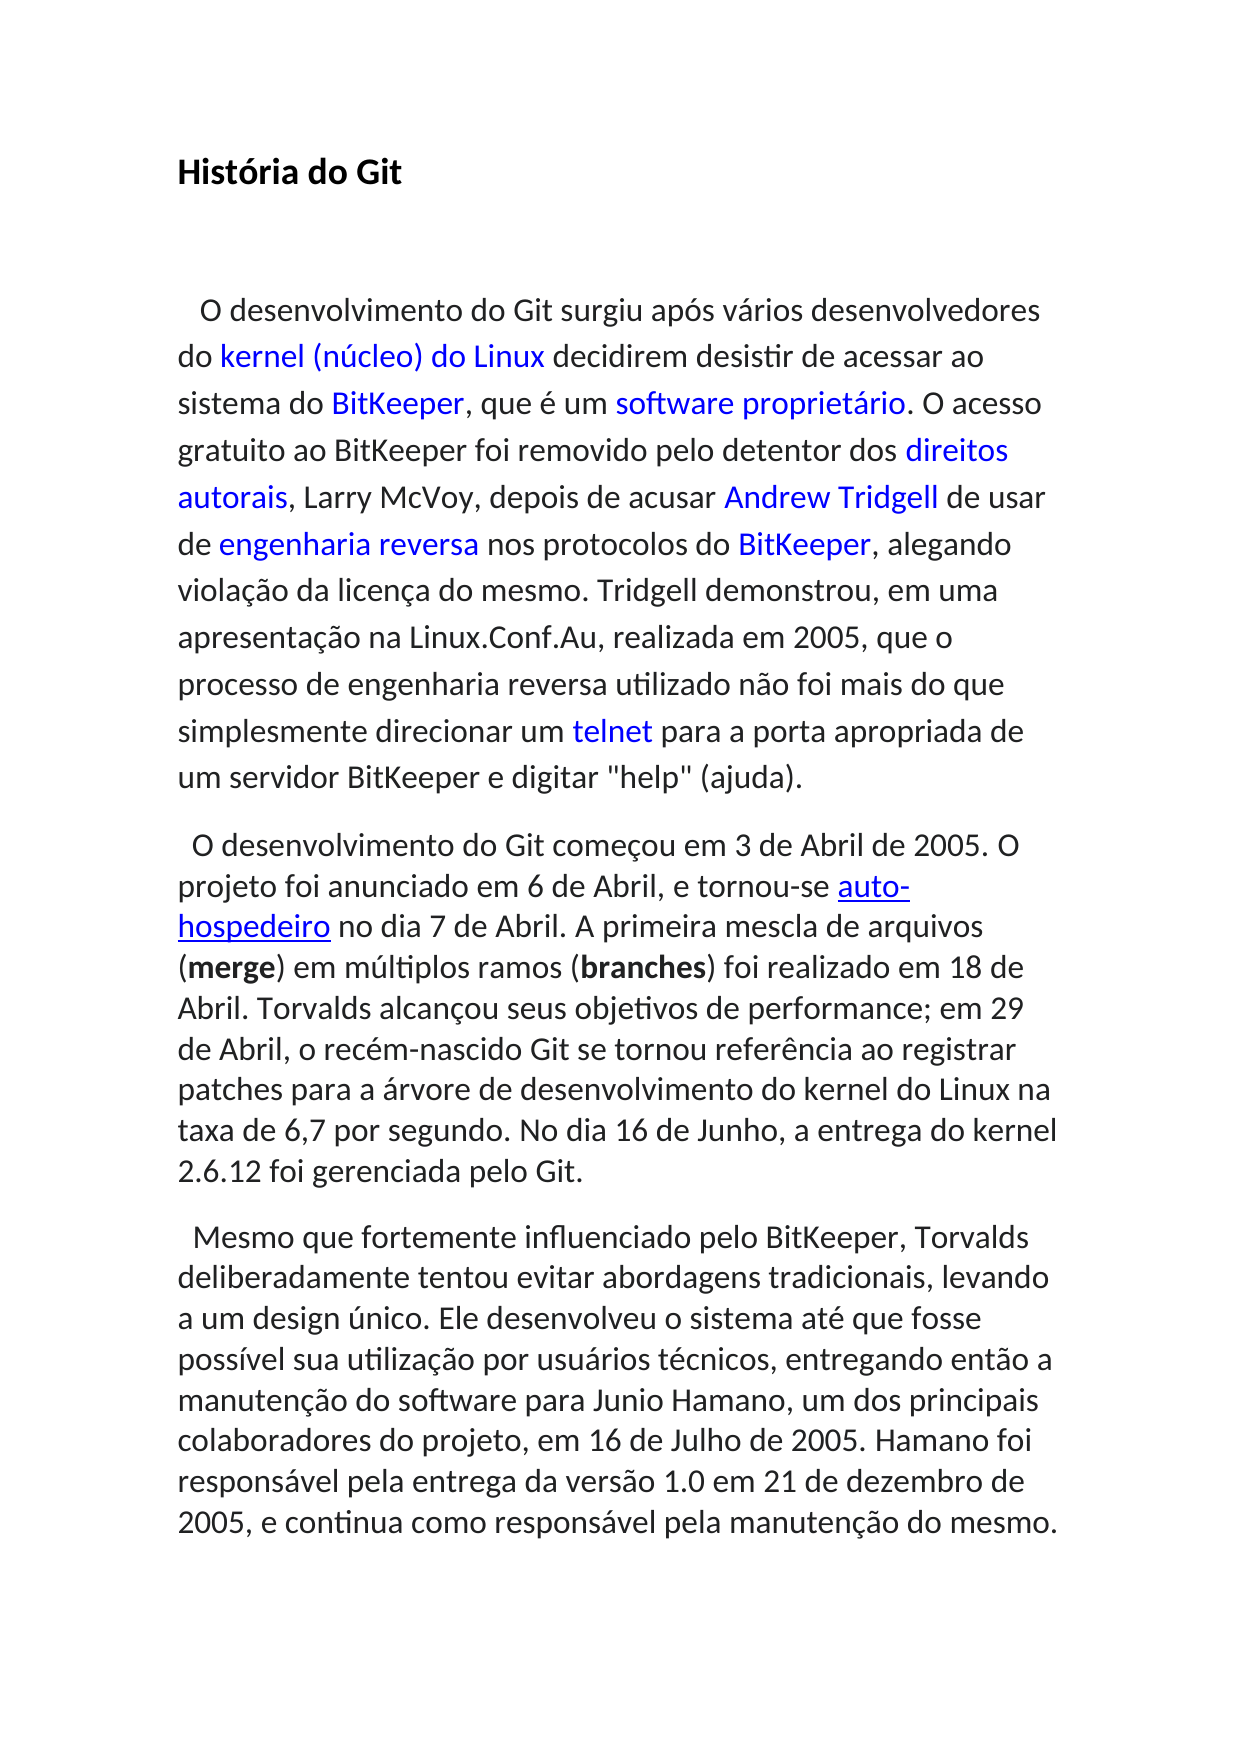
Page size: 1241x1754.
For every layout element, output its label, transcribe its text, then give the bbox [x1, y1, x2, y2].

text Mesmo que fortemente influenciado pelo BitKeeper, Torvalds deliberadamente tentou evitar abordagens tradicionais, levando a um design único. Ele desenvolveu o sistema até que fosse possível sua utilização por usuários técnicos, entregando então a manutenção do software para Junio Hamano, um dos principais colaboradores do projeto, em 16 de Julho de 2005. Hamano foi responsável pela entrega da versão 1.0 em 21 de dezembro de 2005, e continua como responsável pela manutenção do mesmo. [177, 1216, 1063, 1541]
text História do Git [177, 148, 1063, 193]
text O desenvolvimento do Git surgiu após vários desenvolvedores do kernel (núcleo) do Linux decidirem desistir de acessar ao sistema do BitKeeper, que é um software proprietário. O acesso gratuito ao BitKeeper foi removido pelo detentor dos direitos autorais, Larry McVoy, depois de acusar Andrew Tridgell de usar de engenharia reversa nos protocolos do BitKeeper, alegando violação da licença do mesmo. Tridgell demonstrou, em uma apresentação na Linux.Conf.Au, realizada em 2005, que o processo de engenharia reversa utilizado não foi mais do que simplesmente direcionar um telnet para a porta apropriada de um servidor BitKeeper e digitar "help" (ajuda). [177, 289, 1063, 797]
text O desenvolvimento do Git começou em 3 de Abril de 2005. O projeto foi anunciado em 6 de Abril, e tornou-se auto-hospedeiro no dia 7 de Abril. A primeira mescla de arquivos (merge) em múltiplos ramos (branches) foi realizado em 18 de Abril. Torvalds alcançou seus objetivos de performance; em 29 de Abril, o recém-nascido Git se tornou referência ao registrar patches para a árvore de desenvolvimento do kernel do Linux na taxa de 6,7 por segundo. No dia 16 de Junho, a entrega do kernel 2.6.12 foi gerenciada pelo Git. [177, 824, 1063, 1191]
